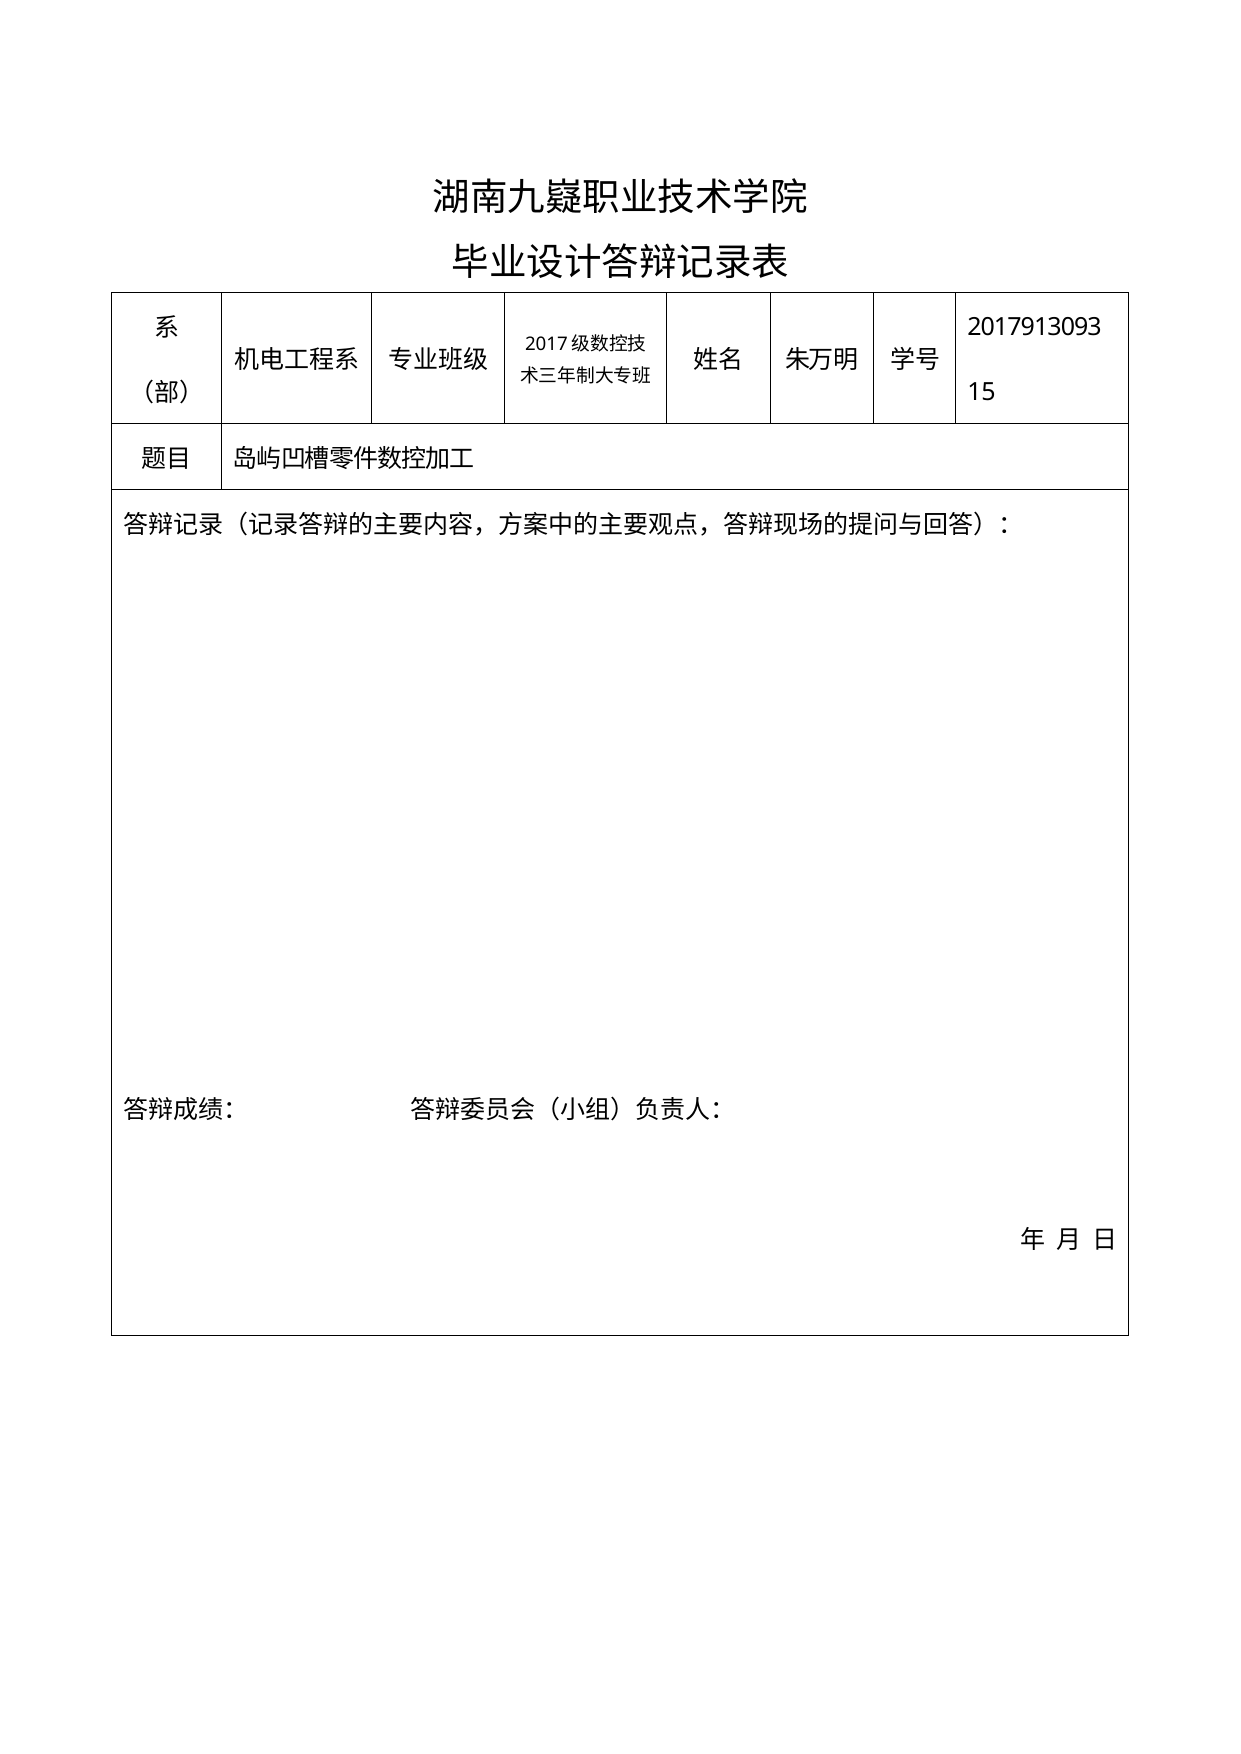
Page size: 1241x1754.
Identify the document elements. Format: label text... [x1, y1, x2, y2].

table_header 学号 [874, 293, 955, 423]
table_header 朱万明 [771, 293, 873, 423]
table_header 机电工程系 [222, 293, 371, 423]
table_header 201791309315 [956, 293, 1128, 423]
table_header 专业班级 [372, 293, 504, 423]
text 湖南九嶷职业技术学院 [187, 162, 1053, 227]
table_header 姓名 [667, 293, 770, 423]
table_cell 答辩记录（记录答辩的主要内容，方案中的主要观点，答辩现场的提问与回答）： 答辩成绩： 答辩委员会（小组）负责人： 年 月 日 [112, 490, 1128, 1335]
table_cell 岛屿凹槽零件数控加工 [222, 424, 1128, 489]
table_header 2017级数控技术三年制大专班 [505, 293, 666, 423]
table_cell 题目 [112, 424, 221, 489]
table_header 系（部） [112, 293, 221, 423]
text 毕业设计答辩记录表 [187, 227, 1053, 292]
